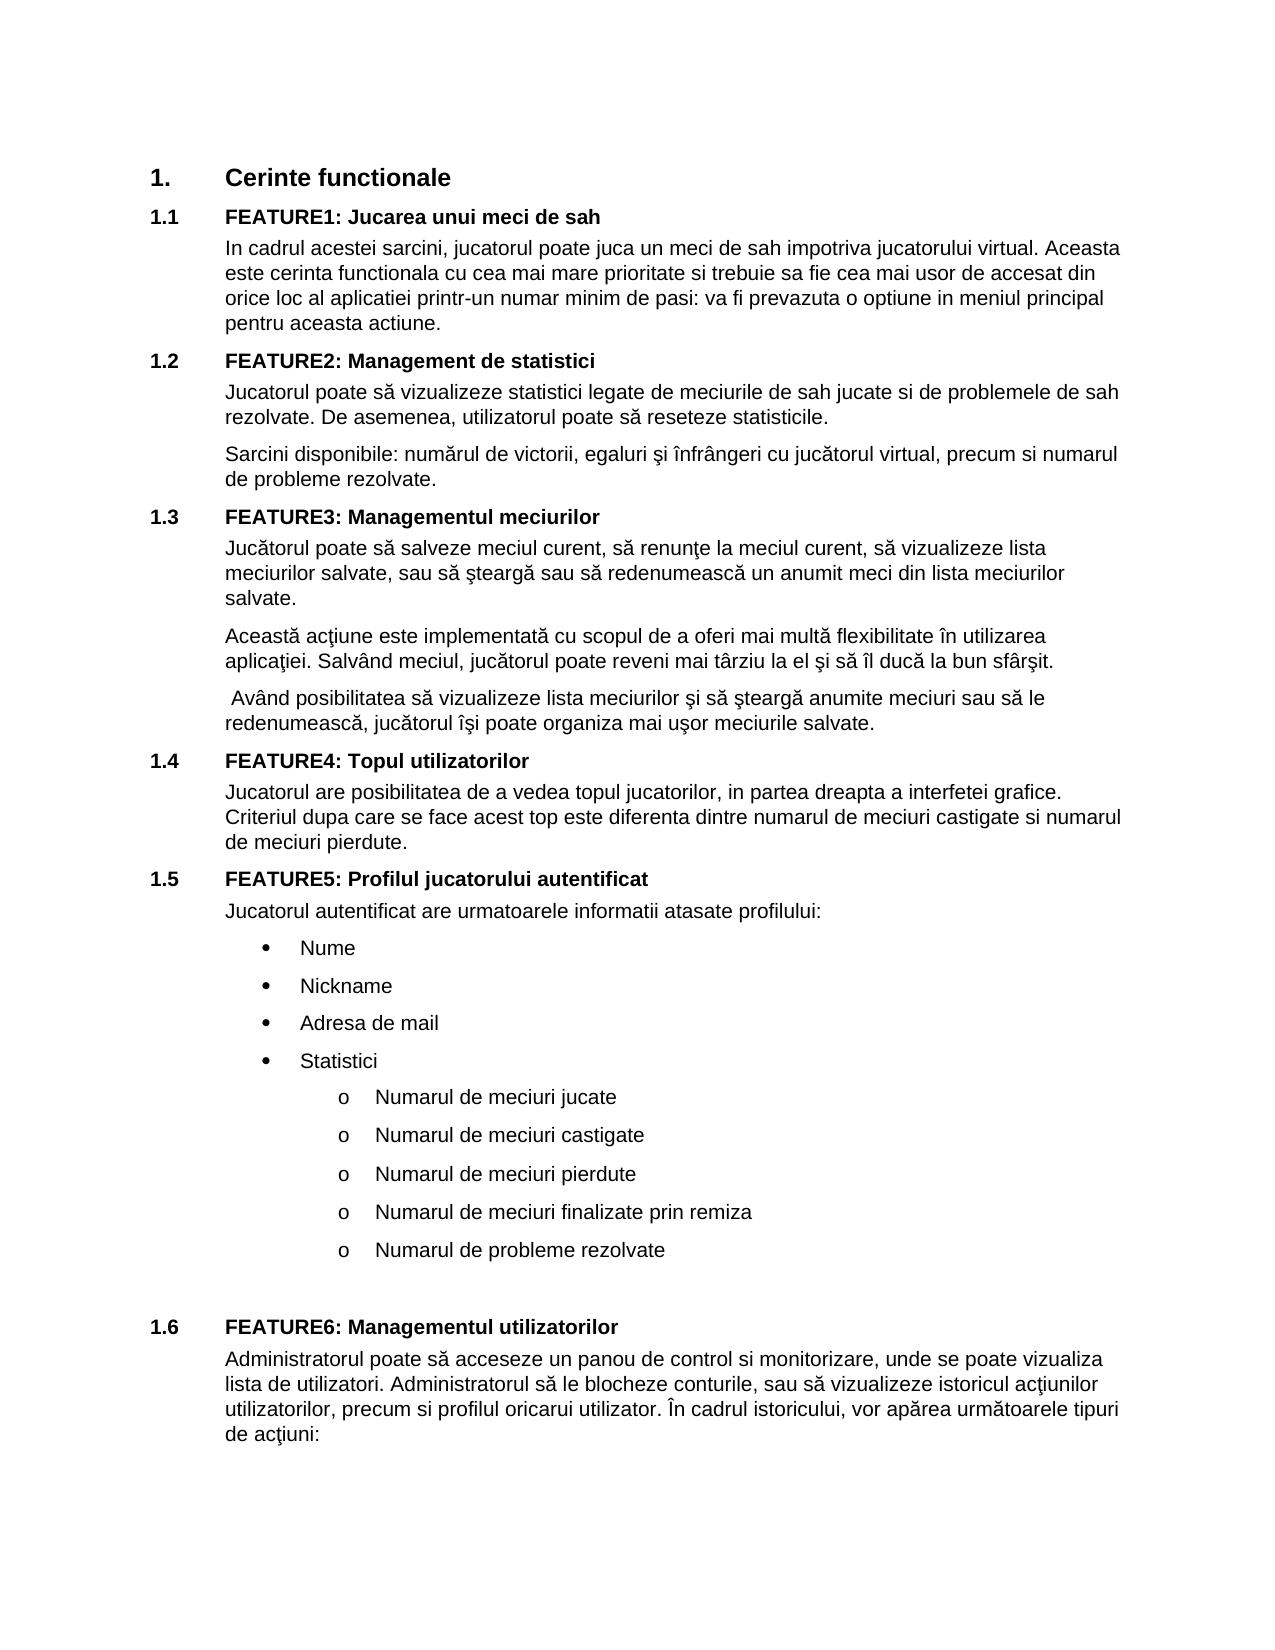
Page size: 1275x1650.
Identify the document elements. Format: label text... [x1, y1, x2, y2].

text Sarcini disponibile: numărul de victorii, egaluri şi înfrângeri cu jucătorul virtual, precum si numarul de probleme rezolvate. [225, 441, 1125, 491]
subtitle FEATURE6: Managementul utilizatorilor [150, 1314, 1125, 1339]
text Jucatorul poate să vizualizeze statistici legate de meciurile de sah jucate si de problemele de sah rezolvate. De asemenea, utilizatorul poate să reseteze statisticile. [225, 379, 1125, 429]
list Numarul de meciuri finalizate prin remiza [337, 1200, 1125, 1226]
text Având posibilitatea să vizualizeze lista meciurilor şi să şteargă anumite meciuri sau să le redenumească, jucătorul îşi poate organiza mai uşor meciurile salvate. [225, 685, 1125, 735]
text Această acţiune este implementată cu scopul de a oferi mai multă flexibilitate în utilizarea aplicaţiei. Salvând meciul, jucătorul poate reveni mai târziu la el şi să îl ducă la bun sfârşit. [225, 622, 1125, 672]
text Administratorul poate să acceseze un panou de control si monitorizare, unde se poate vizualiza lista de utilizatori. Administratorul să le blocheze conturile, sau să vizualizeze istoricul acţiunilor utilizatorilor, precum si profilul oricarui utilizator. În cadrul istoricului, vor apărea următoarele tipuri de acţiuni: [225, 1345, 1125, 1445]
list Numarul de meciuri pierdute [337, 1162, 1125, 1187]
text In cadrul acestei sarcini, jucatorul poate juca un meci de sah impotriva jucatorului virtual. Aceasta este cerinta functionala cu cea mai mare prioritate si trebuie sa fie cea mai usor de accesat din orice loc al aplicatiei printr-un numar minim de pasi: va fi prevazuta o optiune in meniul principal pentru aceasta actiune. [225, 235, 1125, 335]
subtitle FEATURE4: Topul utilizatorilor [150, 747, 1125, 772]
text Jucătorul poate să salveze meciul curent, să renunţe la meciul curent, să vizualizeze lista meciurilor salvate, sau să şteargă sau să redenumească un anumit meci din lista meciurilor salvate. [225, 535, 1125, 610]
list Nickname [262, 972, 1125, 997]
list Adresa de mail [262, 1010, 1125, 1035]
subtitle FEATURE5: Profilul jucatorului autentificat [150, 866, 1125, 891]
list Statistici [262, 1047, 1125, 1072]
subtitle FEATURE2: Management de statistici [150, 347, 1125, 372]
subtitle FEATURE1: Jucarea unui meci de sah [150, 204, 1125, 229]
text Jucatorul autentificat are urmatoarele informatii atasate profilului: [225, 897, 1125, 922]
list Numarul de probleme rezolvate [337, 1238, 1125, 1264]
subtitle FEATURE3: Managementul meciurilor [150, 504, 1125, 529]
list Nume [262, 935, 1125, 960]
list Numarul de meciuri jucate [337, 1085, 1125, 1111]
subtitle Cerinte functionale [150, 162, 1125, 191]
list Numarul de meciuri castigate [337, 1123, 1125, 1149]
text Jucatorul are posibilitatea de a vedea topul jucatorilor, in partea dreapta a interfetei grafice. Criteriul dupa care se face acest top este diferenta dintre numarul de meciuri castigate si numarul de meciuri pierdute. [225, 779, 1125, 854]
